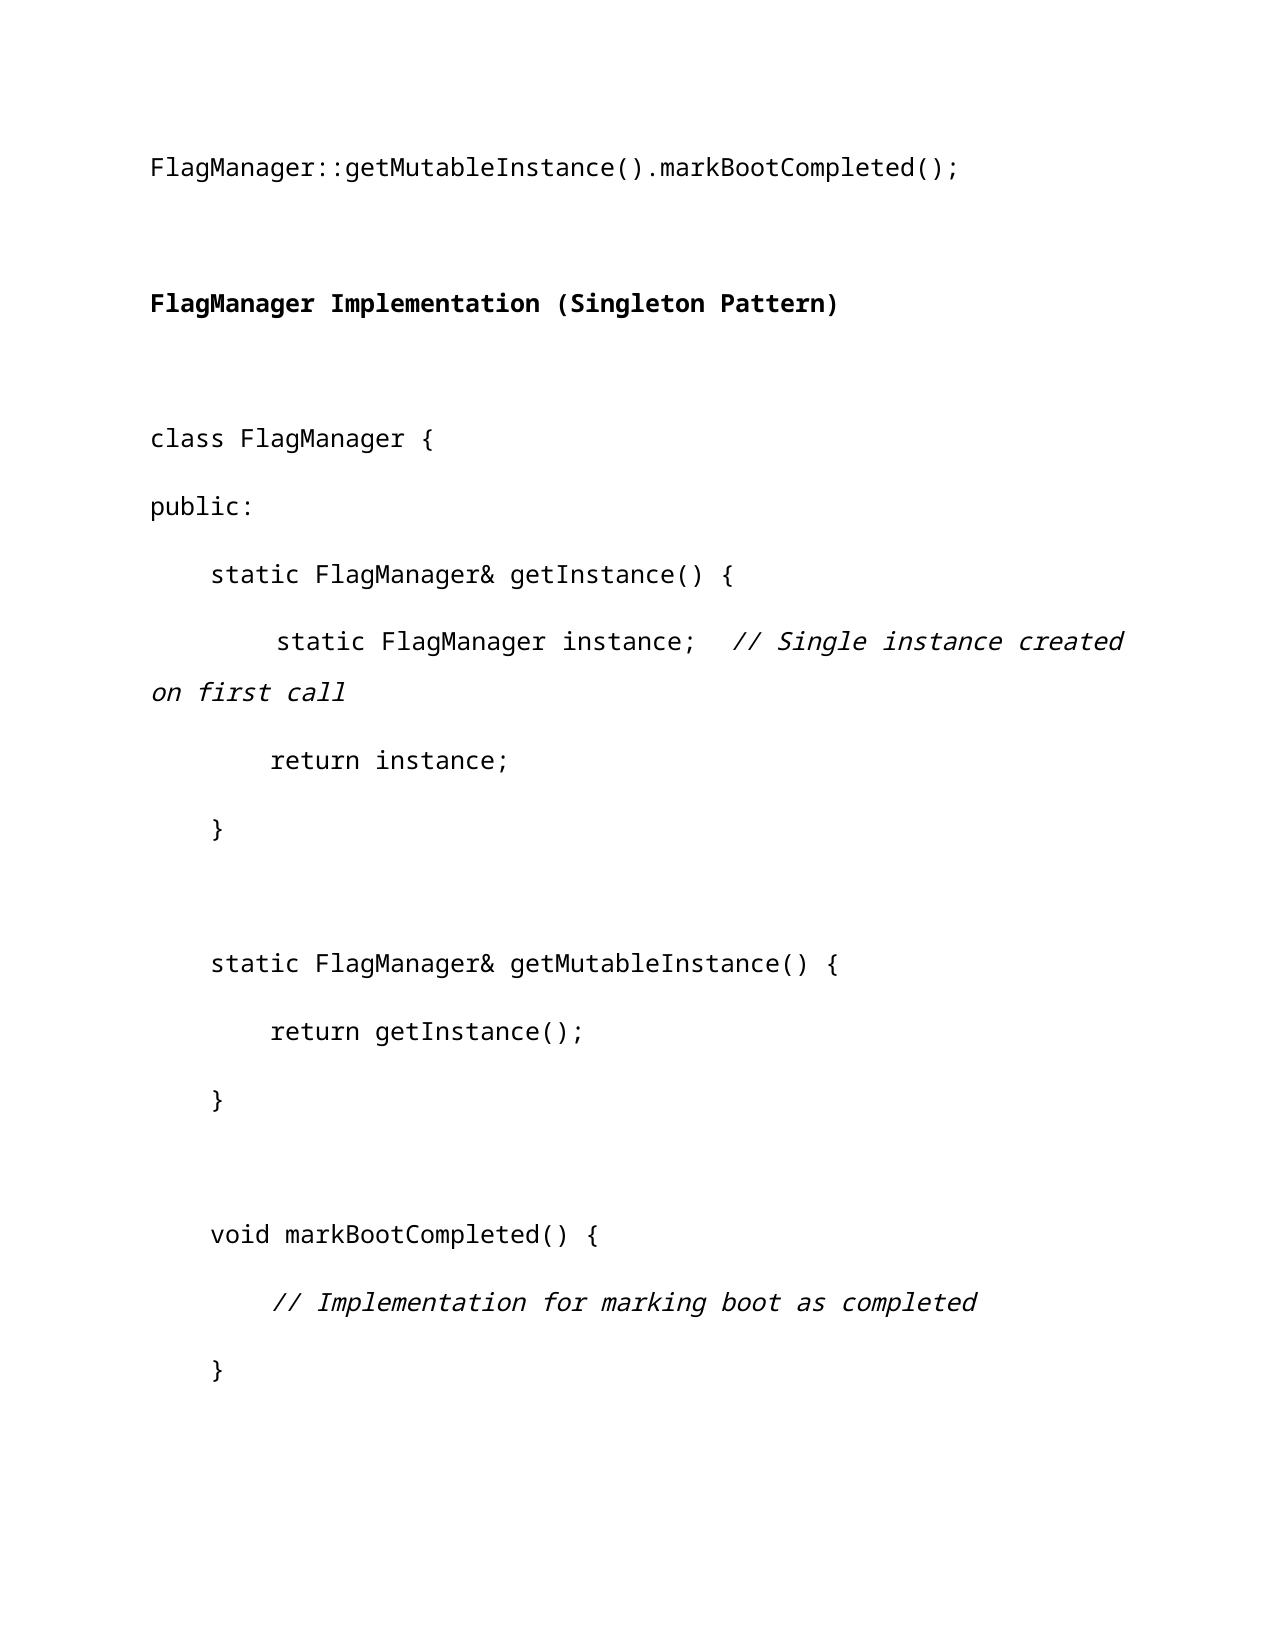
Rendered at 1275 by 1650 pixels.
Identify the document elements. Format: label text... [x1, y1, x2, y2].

text void markBootCompleted() { [150, 1217, 1125, 1251]
text } [150, 810, 1125, 844]
text static FlagManager& getMutableInstance() { [150, 946, 1125, 980]
text // Implementation for marking boot as completed [150, 1284, 1125, 1318]
text class FlagManager { [150, 421, 1125, 455]
text FlagManager::getMutableInstance().markBootCompleted(); [150, 150, 1125, 184]
text return instance; [150, 743, 1125, 777]
text } [150, 1081, 1125, 1115]
text FlagManager Implementation (Singleton Pattern) [150, 285, 1125, 319]
text return getInstance(); [150, 1013, 1125, 1048]
text static FlagManager instance; // Single instance created on first call [150, 624, 1125, 709]
text static FlagManager& getInstance() { [150, 556, 1125, 590]
text } [150, 1352, 1125, 1386]
text public: [150, 488, 1125, 523]
